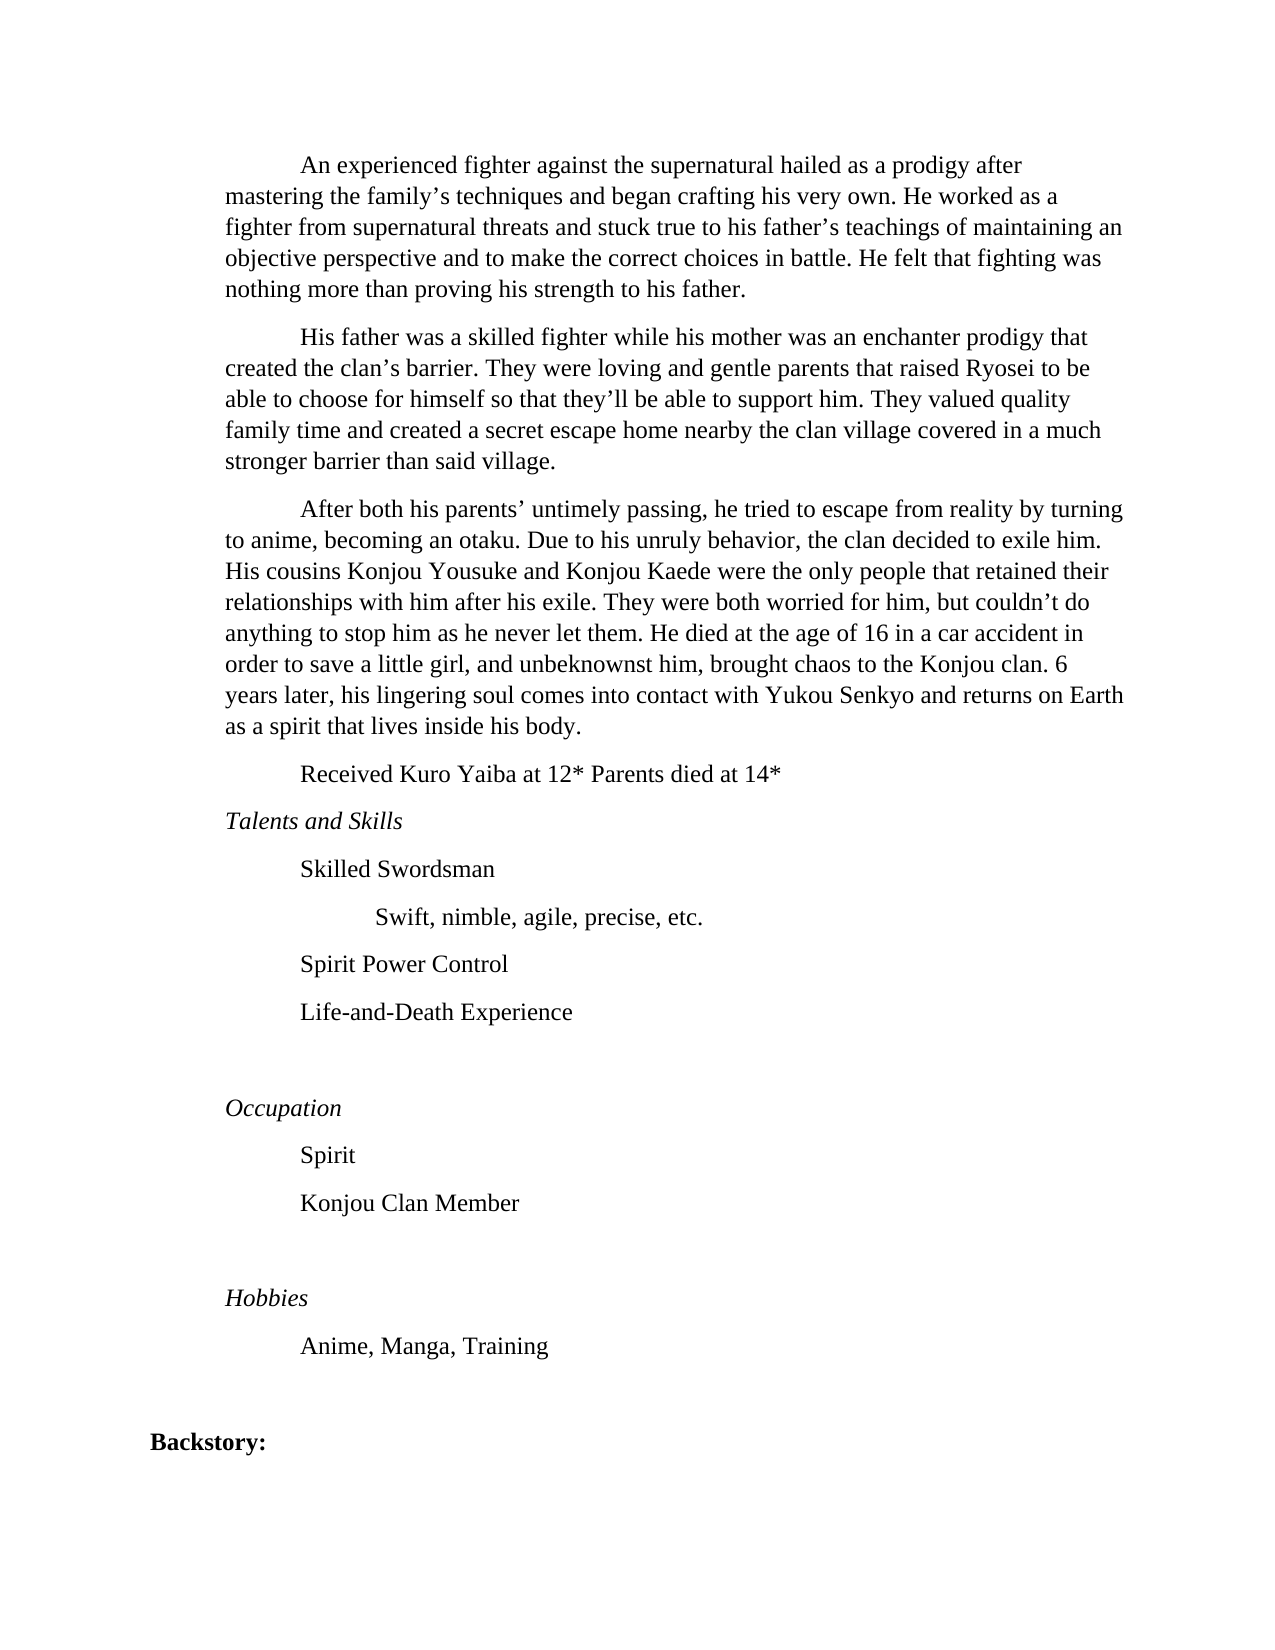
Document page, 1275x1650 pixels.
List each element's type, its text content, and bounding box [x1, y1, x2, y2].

text Hobbies [150, 1283, 1125, 1312]
text Received Kuro Yaiba at 12* Parents died at 14* [225, 759, 1125, 787]
text His father was a skilled fighter while his mother was an enchanter prodigy that created the clan’s barrier. They were loving and gentle parents that raised Ryosei to be able to choose for himself so that they’ll be able to support him. They valued quality family time and created a secret escape home nearby the clan village covered in a much stronger barrier than said village. [225, 322, 1125, 475]
text Talents and Skills [150, 806, 1125, 835]
text An experienced fighter against the supernatural hailed as a prodigy after mastering the family’s techniques and began crafting his very own. He worked as a fighter from supernatural threats and stuck true to his father’s teachings of maintaining an objective perspective and to make the correct choices in battle. He felt that fighting was nothing more than proving his strength to his father. [225, 150, 1125, 303]
text Life-and-Death Experience [150, 997, 1125, 1026]
text Swift, nimble, agile, precise, etc. [150, 902, 1125, 931]
text Backstory: [150, 1427, 1125, 1455]
text After both his parents’ untimely passing, he tried to escape from reality by turning to anime, becoming an otaku. Due to his unruly behavior, the clan decided to exile him. His cousins Konjou Yousuke and Konjou Kaede were the only people that retained their relationships with him after his exile. They were both worried for him, but couldn’t do anything to stop him as he never let them. He died at the age of 16 in a car accident in order to save a little girl, and unbeknownst him, brought chaos to the Konjou clan. 6 years later, his lingering soul comes into contact with Yukou Senkyo and returns on Earth as a spirit that lives inside his body. [225, 494, 1125, 740]
text Spirit [150, 1140, 1125, 1169]
text Occupation [150, 1093, 1125, 1121]
text Skilled Swordsman [150, 854, 1125, 883]
text Konjou Clan Member [150, 1188, 1125, 1217]
text Spirit Power Control [150, 949, 1125, 978]
text Anime, Manga, Training [150, 1331, 1125, 1360]
